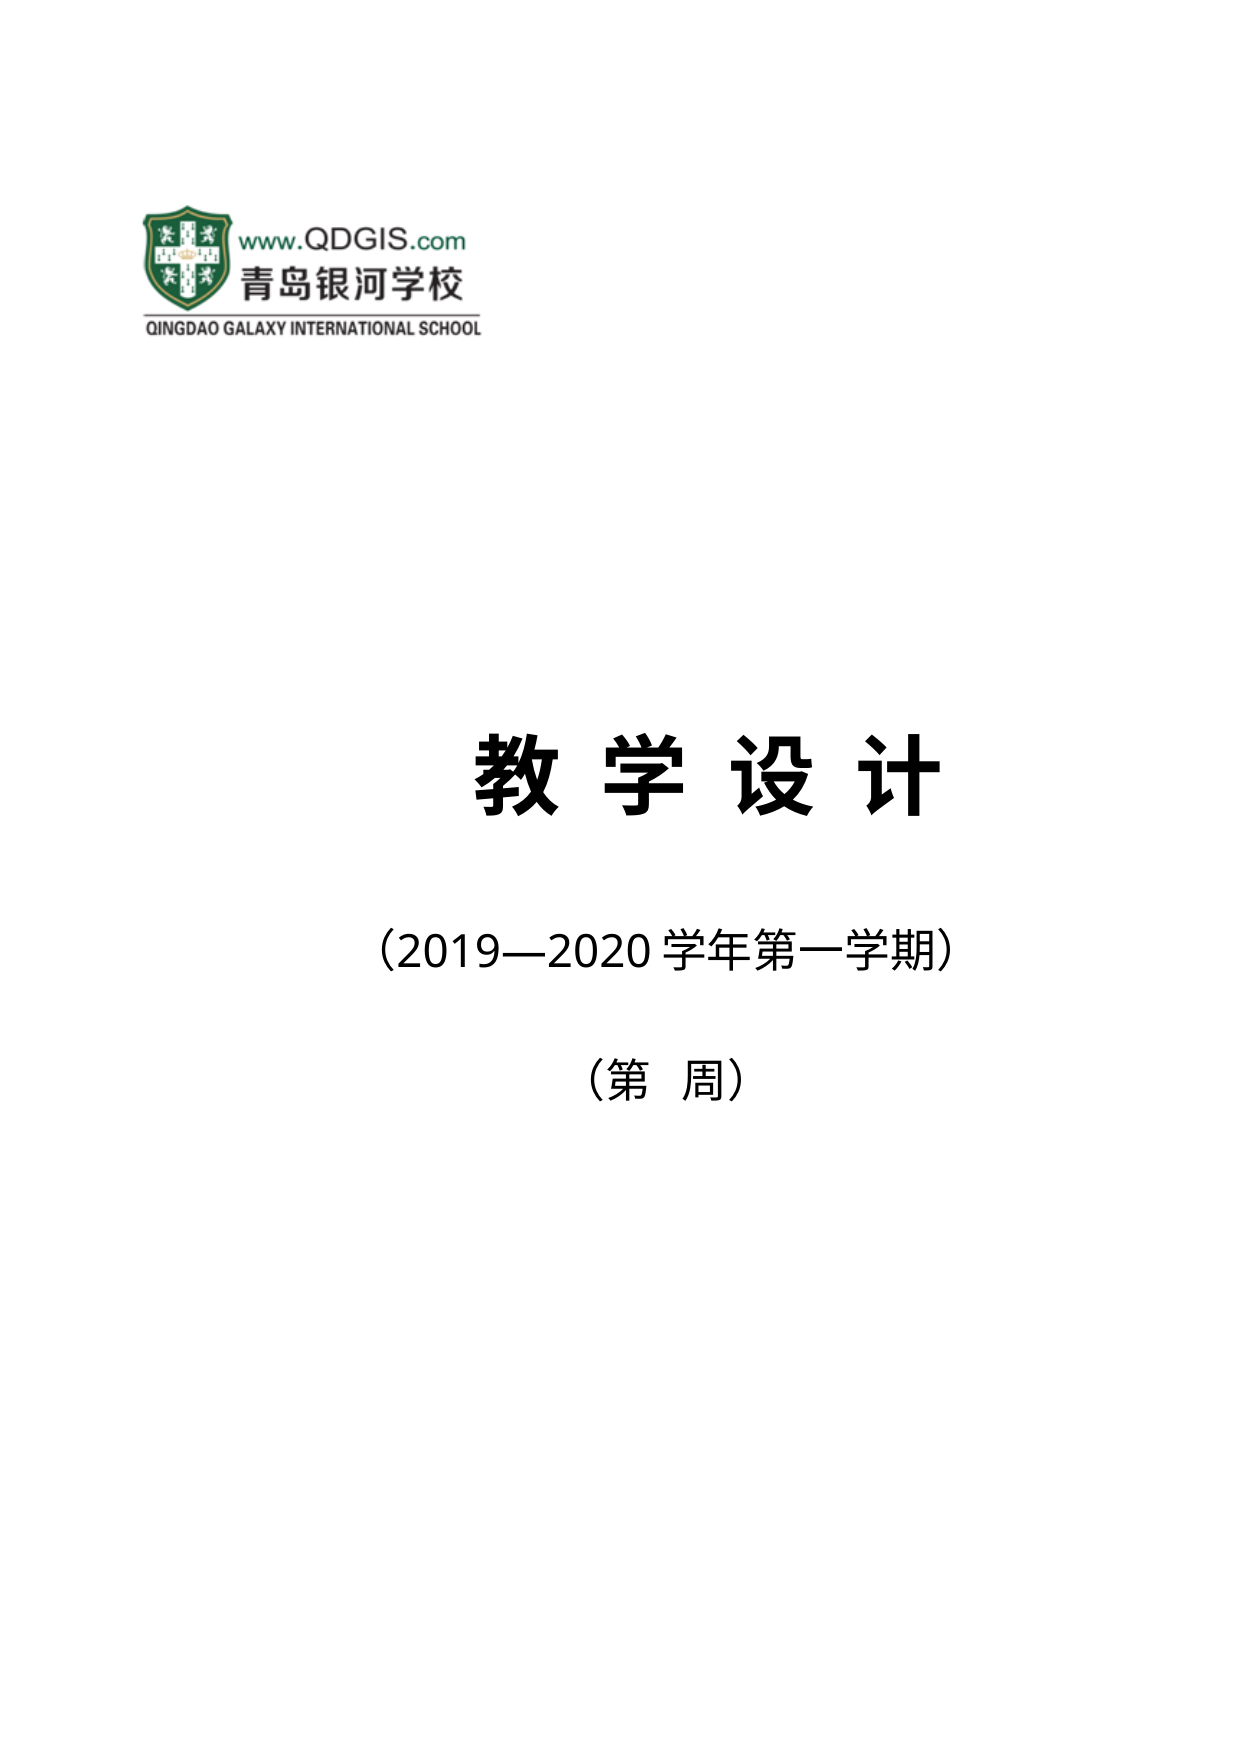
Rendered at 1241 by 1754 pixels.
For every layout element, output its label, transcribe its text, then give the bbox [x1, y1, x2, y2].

picture [123, 197, 499, 357]
text 教 学 设 计 [165, 705, 1075, 835]
text （第 周） [165, 1029, 1075, 1127]
text （2019—2020学年第一学期） [165, 898, 1075, 996]
